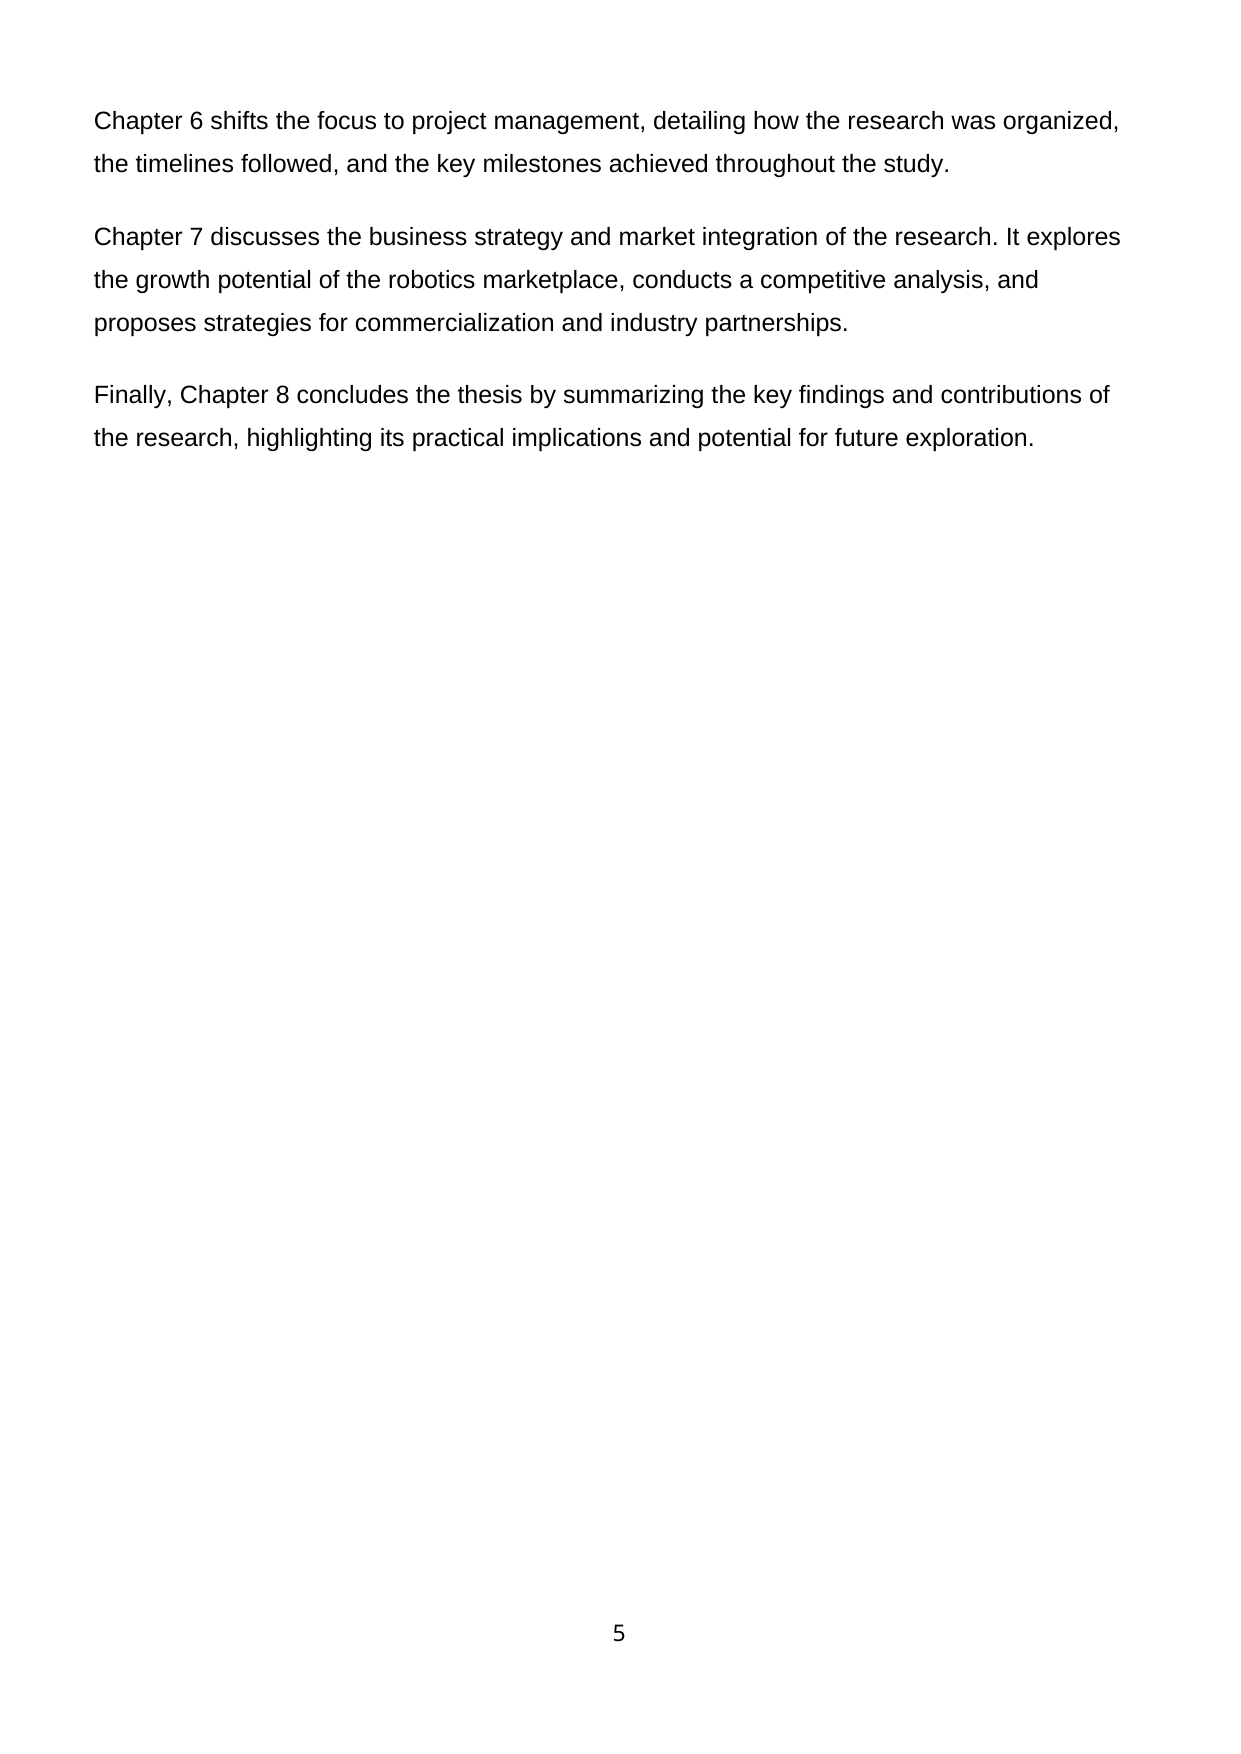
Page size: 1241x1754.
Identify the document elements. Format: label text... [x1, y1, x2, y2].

text Finally, Chapter 8 concludes the thesis by summarizing the key findings and contributions of the research, highlighting its practical implications and potential for future exploration. [94, 380, 1144, 452]
text Chapter 7 discusses the business strategy and market integration of the research. It explores the growth potential of the robotics marketplace, conducts a competitive analysis, and proposes strategies for commercialization and industry partnerships. [94, 222, 1144, 337]
text Chapter 6 shifts the focus to project management, detailing how the research was organized, the timelines followed, and the key milestones achieved throughout the study. [94, 106, 1144, 178]
